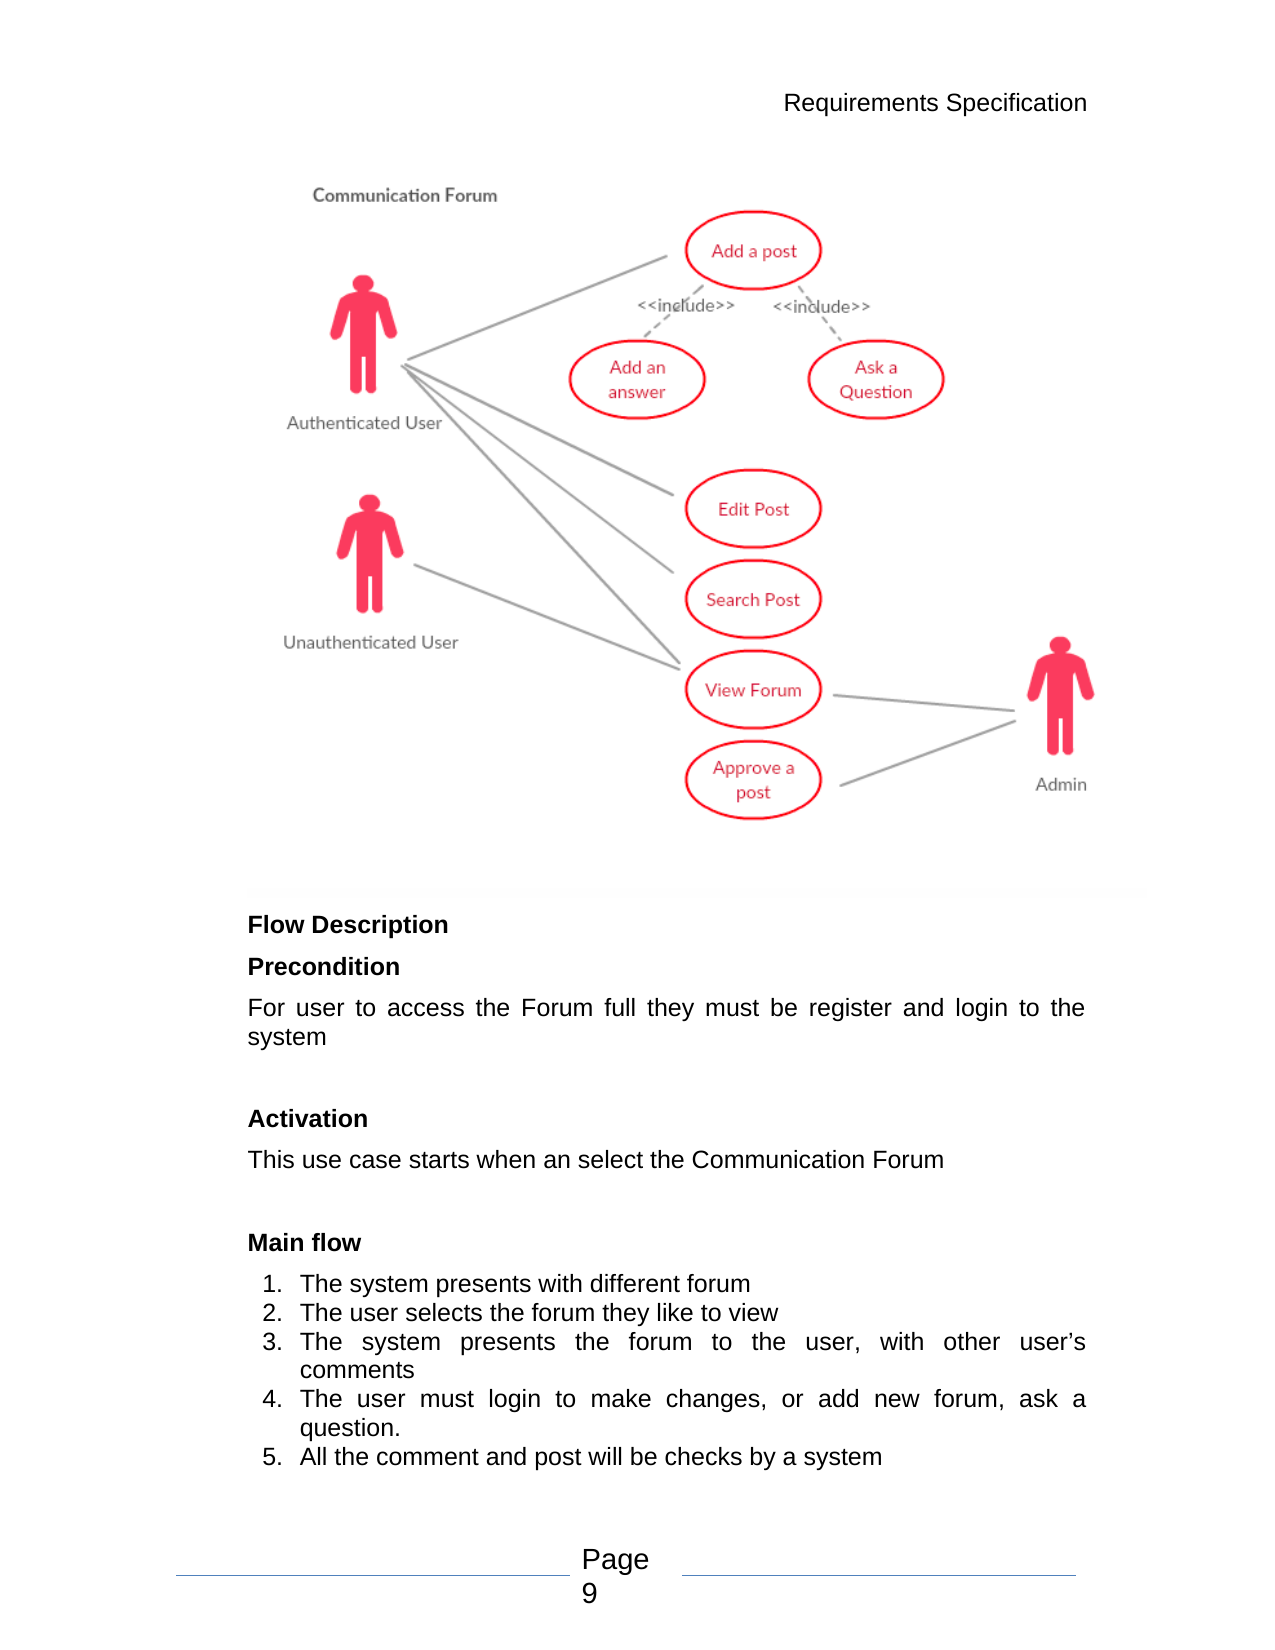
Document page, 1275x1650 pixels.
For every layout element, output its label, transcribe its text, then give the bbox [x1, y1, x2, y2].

list The system presents the forum to the user, with other user’s comments [262, 1327, 1087, 1384]
text Activation [247, 1104, 1087, 1133]
text For user to access the Forum full they must be register and login to the system [247, 993, 1087, 1050]
list All the comment and post will be checks by a system [262, 1442, 1087, 1470]
list The user must login to make changes, or add new forum, ask a question. [262, 1384, 1087, 1442]
list The system presents with different forum [262, 1269, 1087, 1298]
picture [247, 150, 1148, 898]
text Main flow [247, 1228, 1087, 1257]
text Precondition [247, 952, 1087, 980]
text This use case starts when an select the Communication Forum [247, 1145, 1087, 1174]
text Flow Description [247, 910, 1087, 939]
list The user selects the forum they like to view [262, 1298, 1087, 1327]
